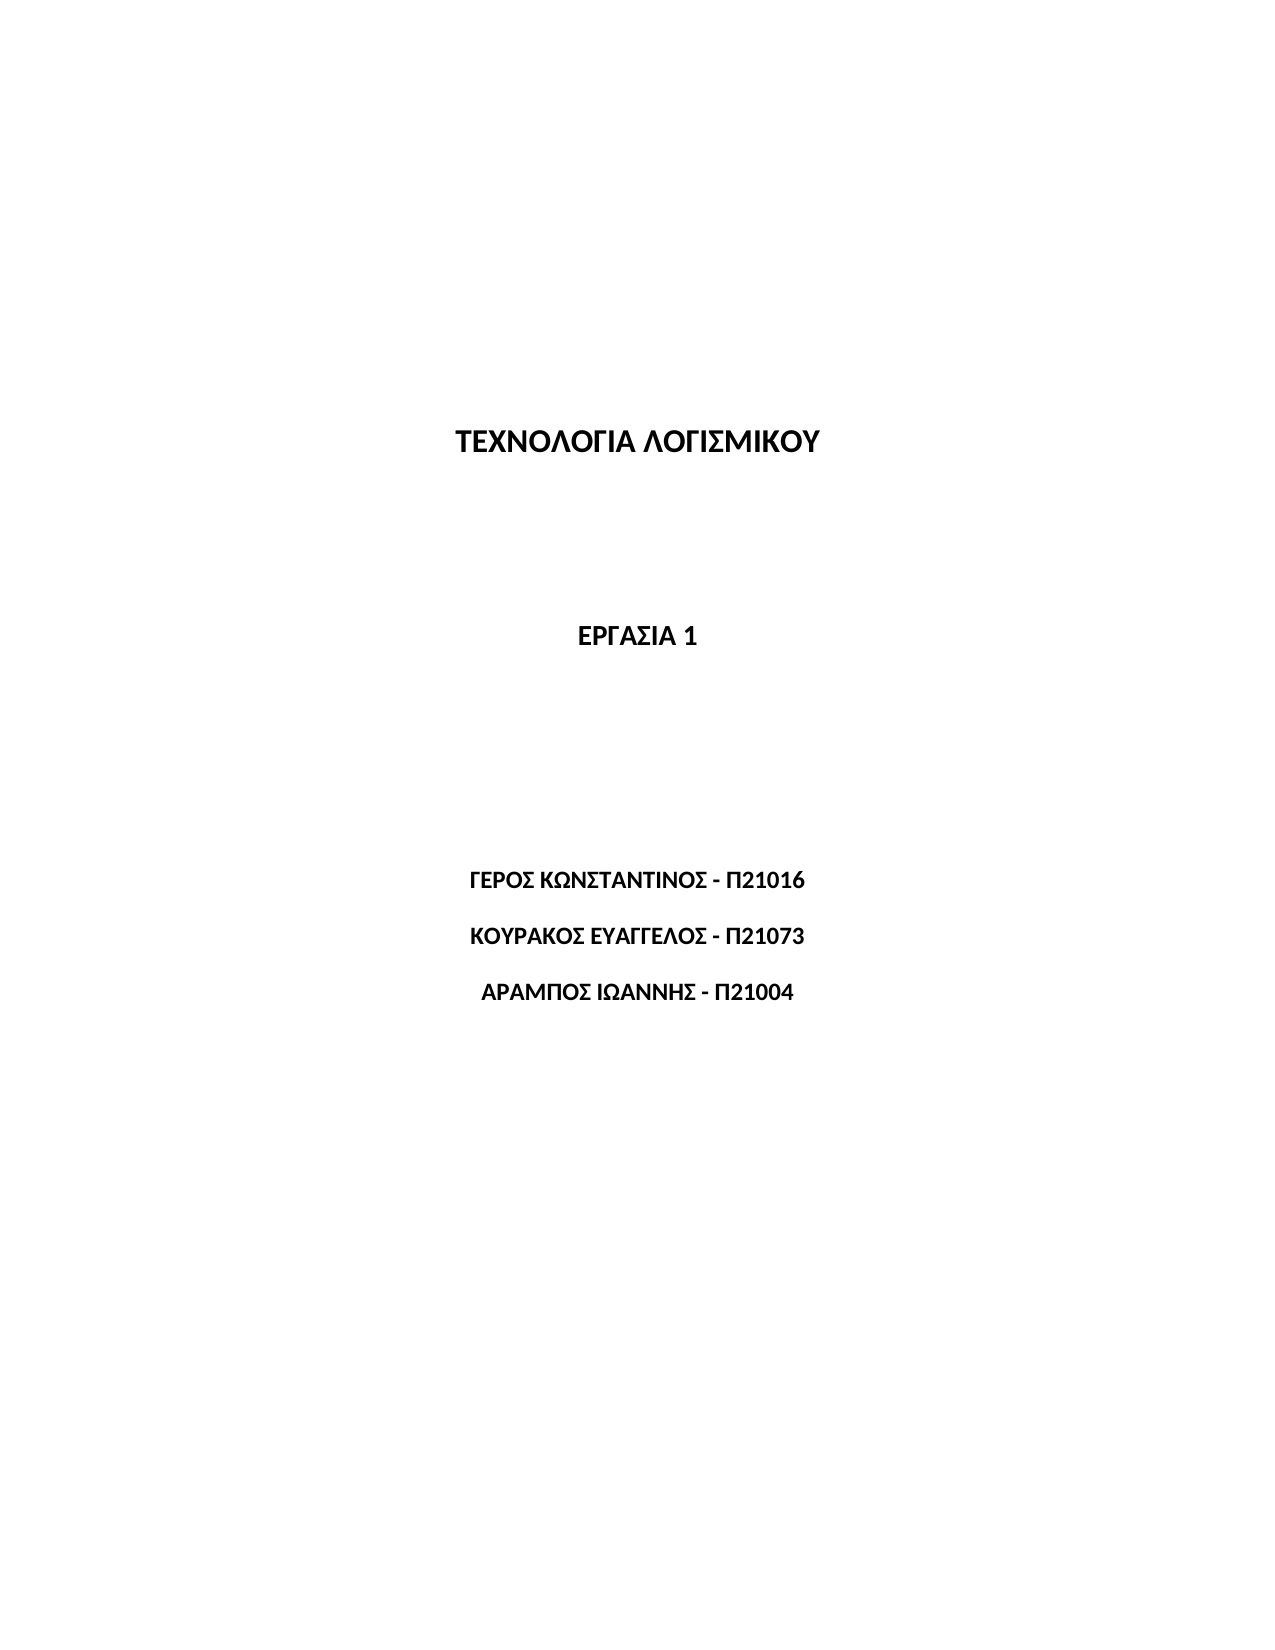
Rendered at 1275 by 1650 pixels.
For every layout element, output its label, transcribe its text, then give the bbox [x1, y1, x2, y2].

text ΚΟΥΡΑΚΟΣ ΕΥΑΓΓΕΛΟΣ - Π21073 [150, 920, 1125, 951]
text ΕΡΓΑΣΙΑ 1 [150, 617, 1125, 653]
text ΤΕΧΝΟΛΟΓΙΑ ΛΟΓΙΣΜΙΚΟΥ [150, 420, 1125, 461]
text ΓΕΡΟΣ ΚΩΝΣΤΑΝΤΙΝΟΣ - Π21016 [150, 864, 1125, 895]
text ΑΡΑΜΠΟΣ ΙΩΑΝΝΗΣ - Π21004 [150, 976, 1125, 1007]
